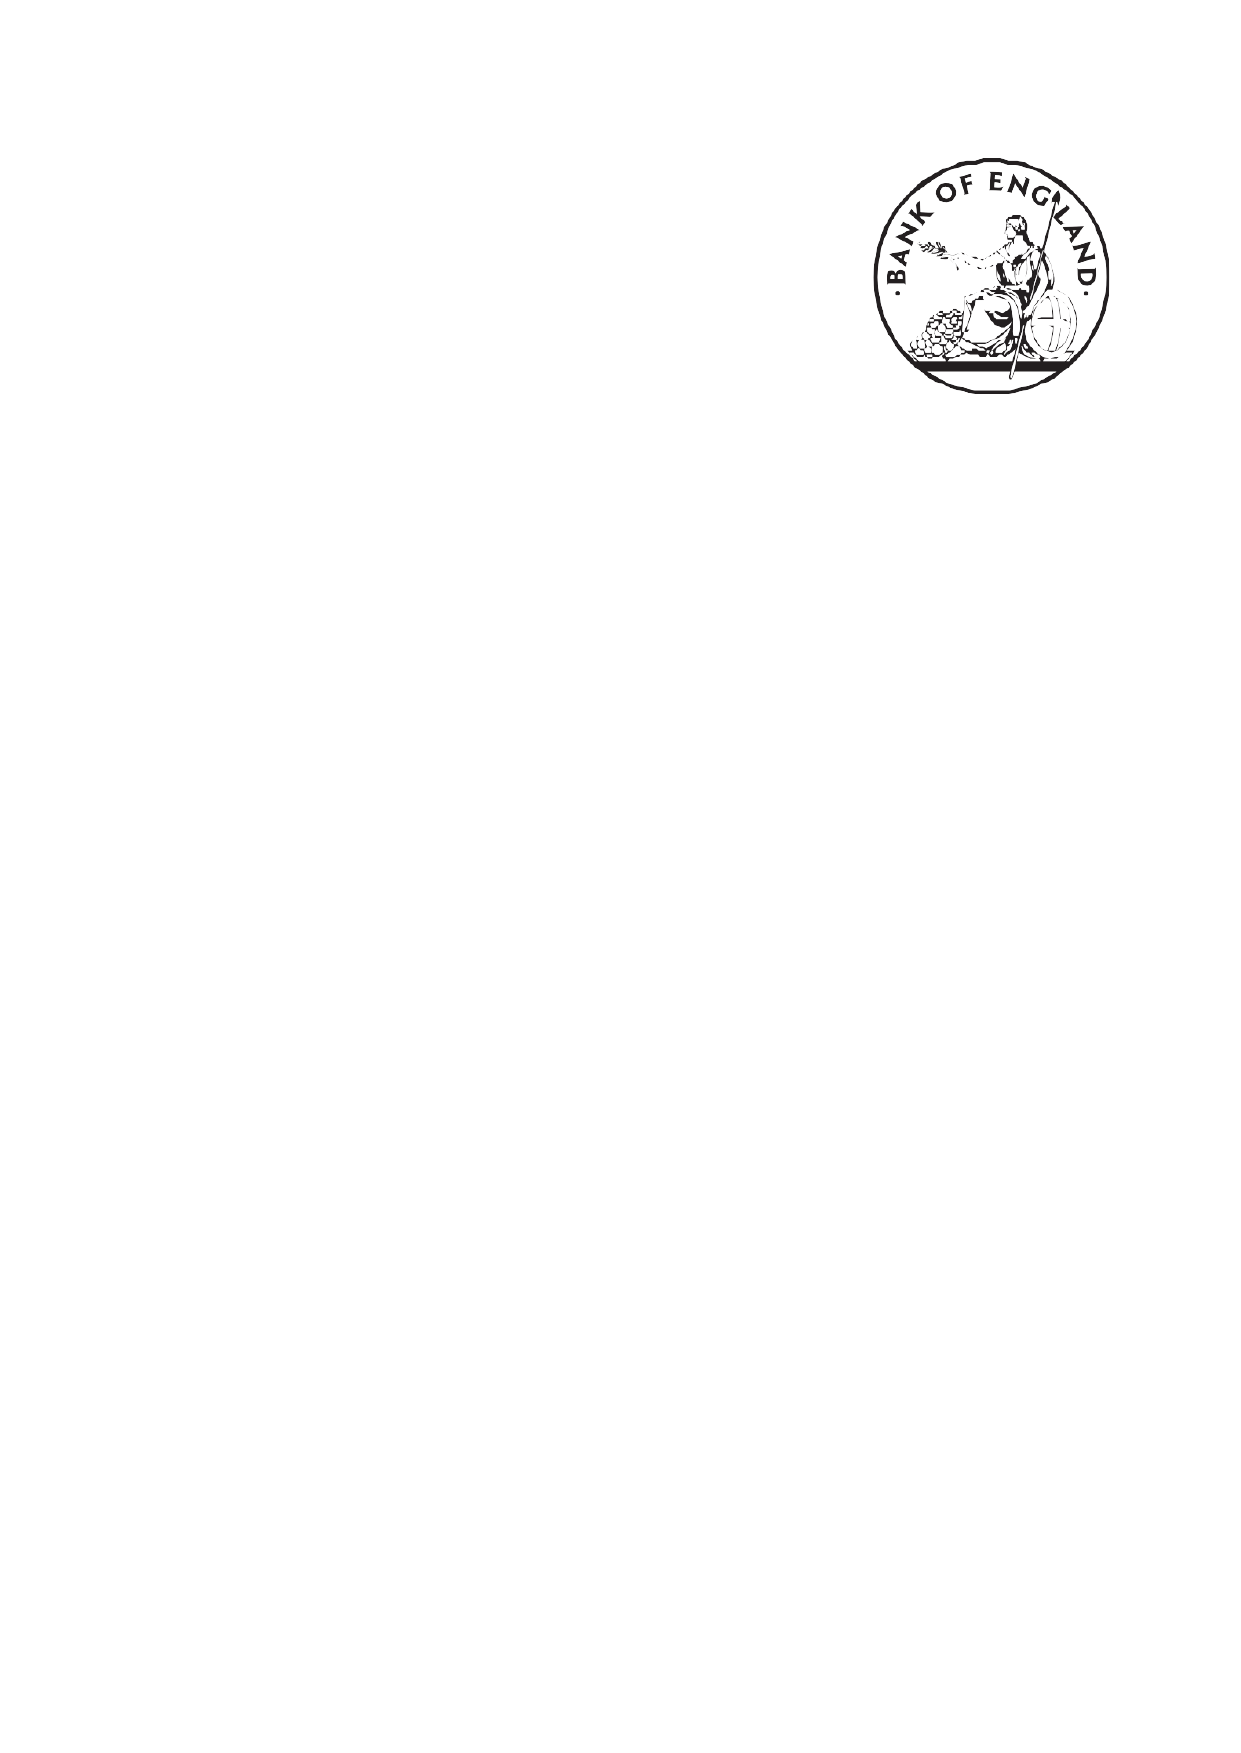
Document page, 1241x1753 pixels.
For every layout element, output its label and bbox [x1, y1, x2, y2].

picture [873, 158, 1110, 394]
